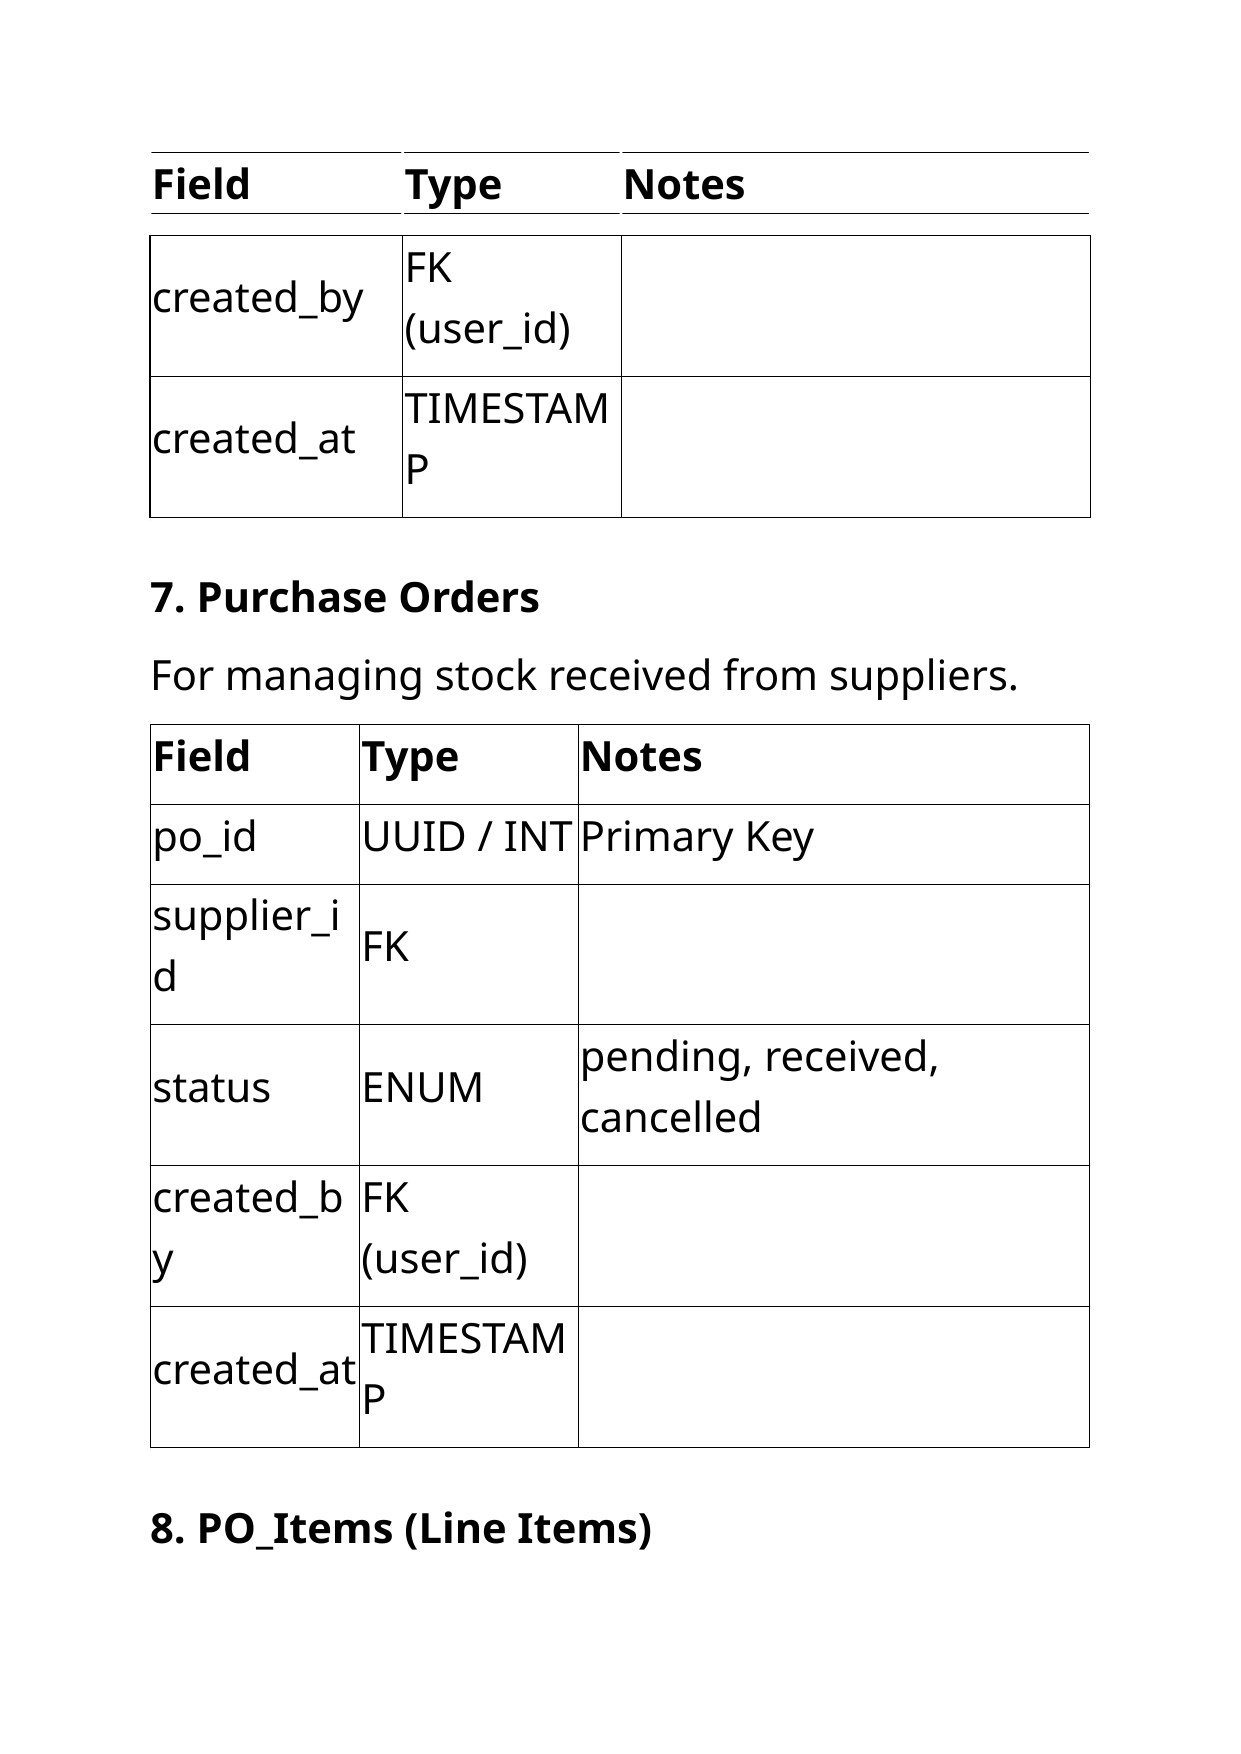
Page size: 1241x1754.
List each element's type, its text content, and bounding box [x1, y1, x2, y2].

text For managing stock received from suppliers. [150, 646, 1090, 703]
table_cell created_by [151, 236, 402, 376]
table_cell pending, received, cancelled [579, 1025, 1089, 1165]
table_cell FK (user_id) [403, 236, 621, 376]
table_cell po_id [151, 805, 359, 883]
text 8. PO_Items (Line Items) [150, 1499, 1090, 1555]
table_cell [579, 1307, 1089, 1447]
table_header Field [151, 725, 359, 804]
table_header Field [150, 150, 403, 235]
table_header Type [403, 150, 621, 235]
table_cell FK (user_id) [360, 1166, 578, 1306]
text 7. Purchase Orders [150, 568, 1090, 625]
table_header Notes [621, 150, 1090, 235]
table_cell [622, 236, 1090, 376]
table_cell FK [360, 885, 578, 1024]
table_cell status [151, 1025, 359, 1165]
table_cell created_at [151, 377, 402, 517]
table_cell UUID / INT [360, 805, 578, 883]
table_cell [579, 885, 1089, 1024]
table_cell supplier_id [151, 885, 359, 1024]
table_cell Primary Key [579, 805, 1089, 883]
table_cell ENUM [360, 1025, 578, 1165]
table_cell created_by [151, 1166, 359, 1306]
table_cell TIMESTAMP [403, 377, 621, 517]
table_cell created_at [151, 1307, 359, 1447]
table_header Type [360, 725, 578, 804]
table_cell [579, 1166, 1089, 1306]
table_cell TIMESTAMP [360, 1307, 578, 1447]
table_header Notes [579, 725, 1089, 804]
table_cell [622, 377, 1090, 517]
